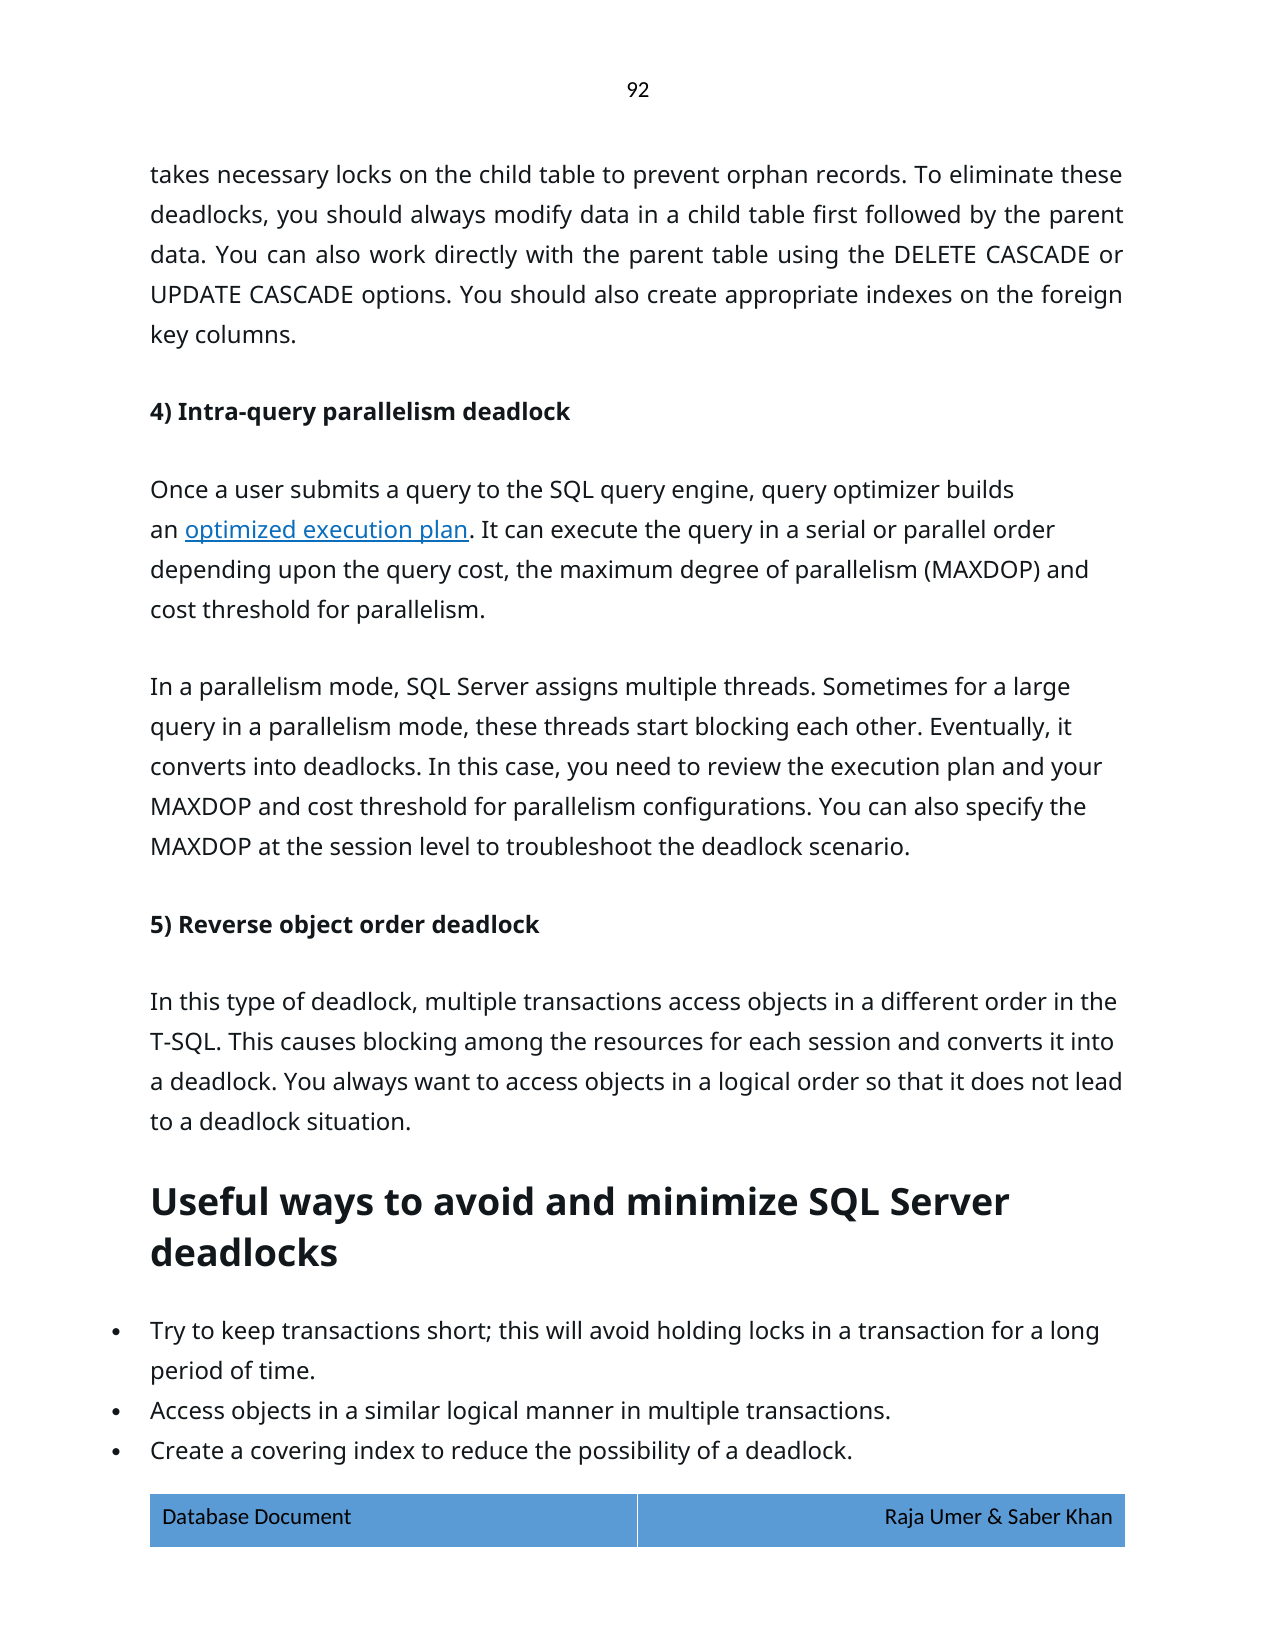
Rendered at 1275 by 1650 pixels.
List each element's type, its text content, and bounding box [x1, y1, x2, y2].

list Create a covering index to reduce the possibility of a deadlock. [112, 1426, 1125, 1466]
list Try to keep transactions short; this will avoid holding locks in a transaction for a long period of time. [112, 1306, 1125, 1386]
text Once a user submits a query to the SQL query engine, query optimizer builds an optimized execution plan. It can execute the query in a serial or parallel order depending upon the query cost, the maximum degree of parallelism (MAXDOP) and cost threshold for parallelism. [150, 465, 1125, 625]
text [150, 150, 1125, 350]
list Access objects in a similar logical manner in multiple transactions. [112, 1386, 1125, 1426]
subtitle Useful ways to avoid and minimize SQL Server deadlocks [150, 1175, 1125, 1277]
text In this type of deadlock, multiple transactions access objects in a different order in the T-SQL. This causes blocking among the resources for each session and converts it into a deadlock. You always want to access objects in a logical order so that it does not lead to a deadlock situation. [150, 977, 1125, 1137]
text 4) Intra-query parallelism deadlock [150, 387, 1125, 427]
text In a parallelism mode, SQL Server assigns multiple threads. Sometimes for a large query in a parallelism mode, these threads start blocking each other. Eventually, it converts into deadlocks. In this case, you need to review the execution plan and your MAXDOP and cost threshold for parallelism configurations. You can also specify the MAXDOP at the session level to troubleshoot the deadlock scenario. [150, 662, 1125, 862]
text 5) Reverse object order deadlock [150, 900, 1125, 940]
